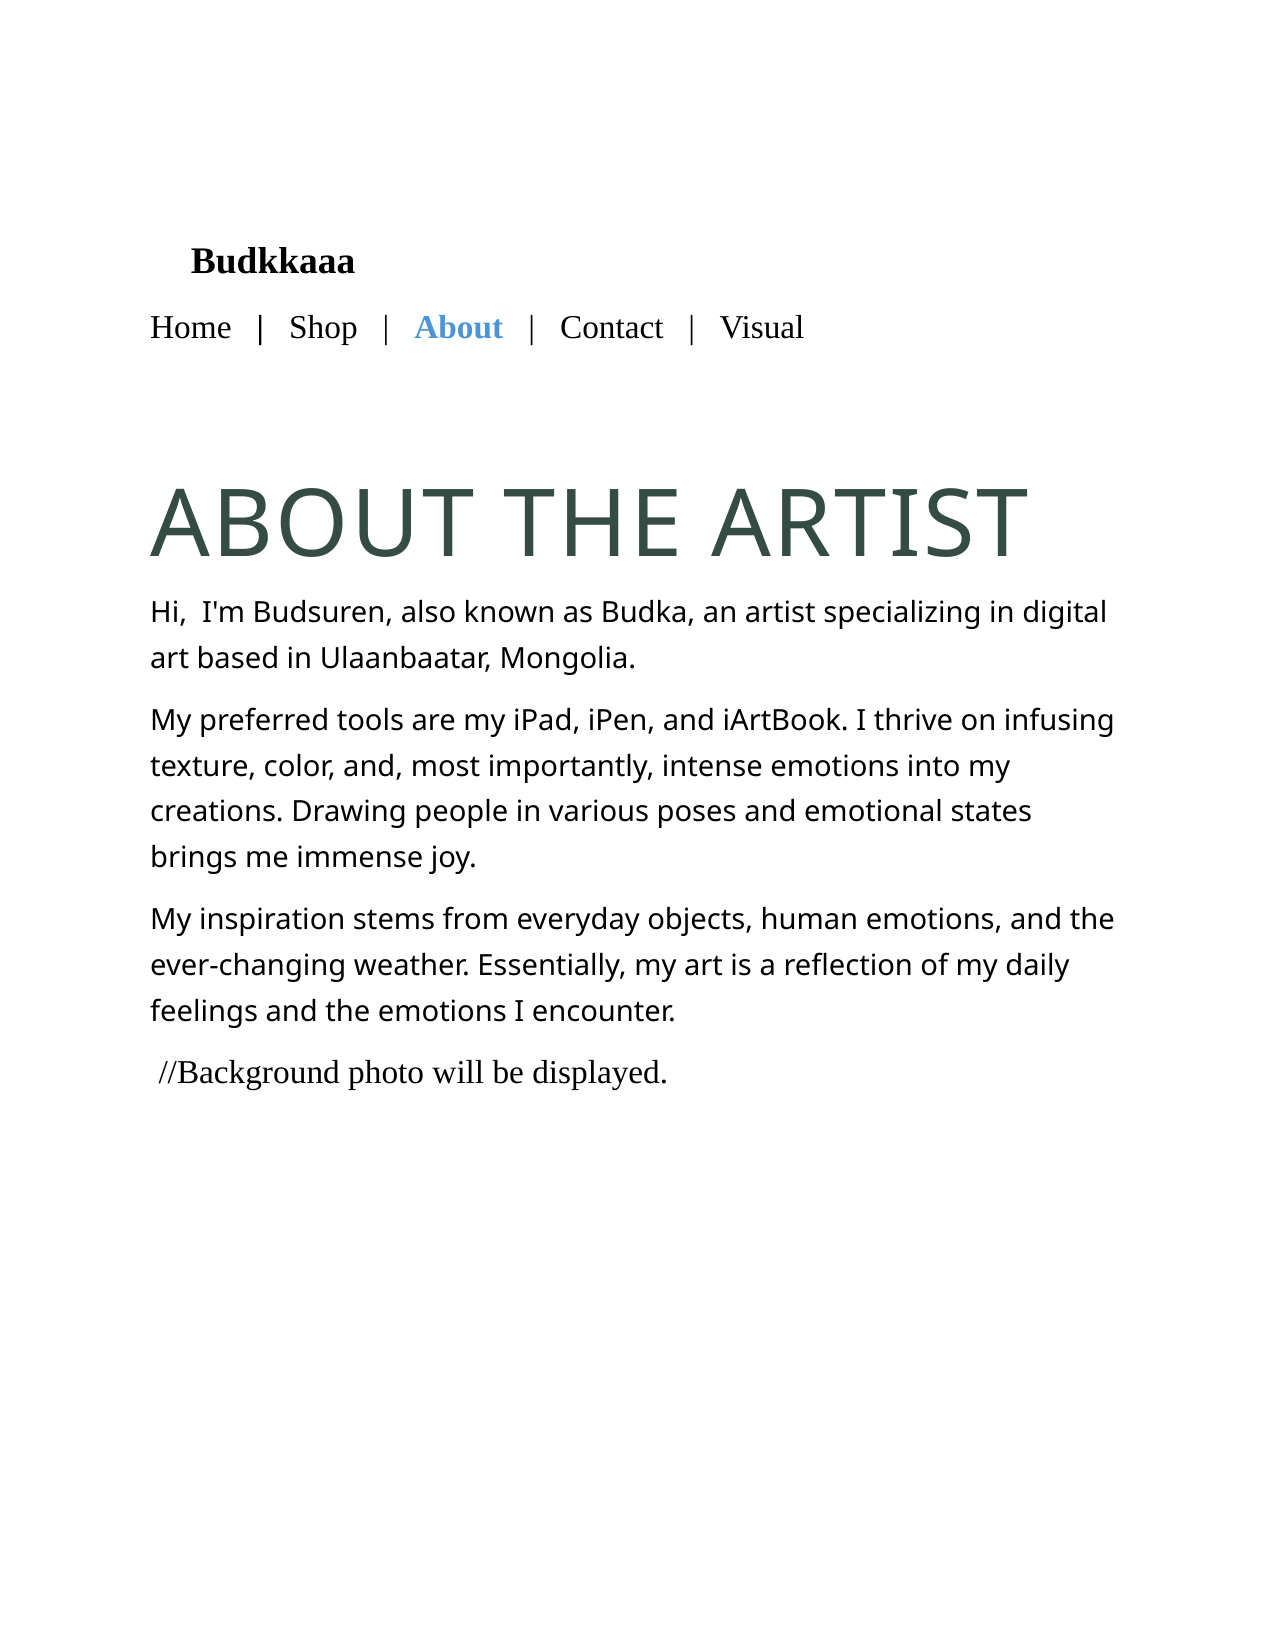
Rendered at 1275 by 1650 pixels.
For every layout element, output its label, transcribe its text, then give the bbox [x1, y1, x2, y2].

text ABOUT THE Artist [150, 456, 1125, 584]
text My inspiration stems from everyday objects, human emotions, and the ever-changing weather. Essentially, my art is a reflection of my daily feelings and the emotions I encounter. [150, 898, 1125, 1029]
text //Background photo will be displayed. [150, 1052, 1125, 1090]
text Home | Shop | About | Contact | Visual [150, 307, 1125, 346]
text Hi, I'm Budsuren, also known as Budka, an artist specializing in digital art based in Ulaanbaatar, Mongolia. [150, 591, 1125, 677]
text Budkkaaa [150, 238, 1125, 281]
text My preferred tools are my iPad, iPen, and iArtBook. I thrive on infusing texture, color, and, most importantly, intense emotions into my creations. Drawing people in various poses and emotional states brings me immense joy. [150, 699, 1125, 876]
